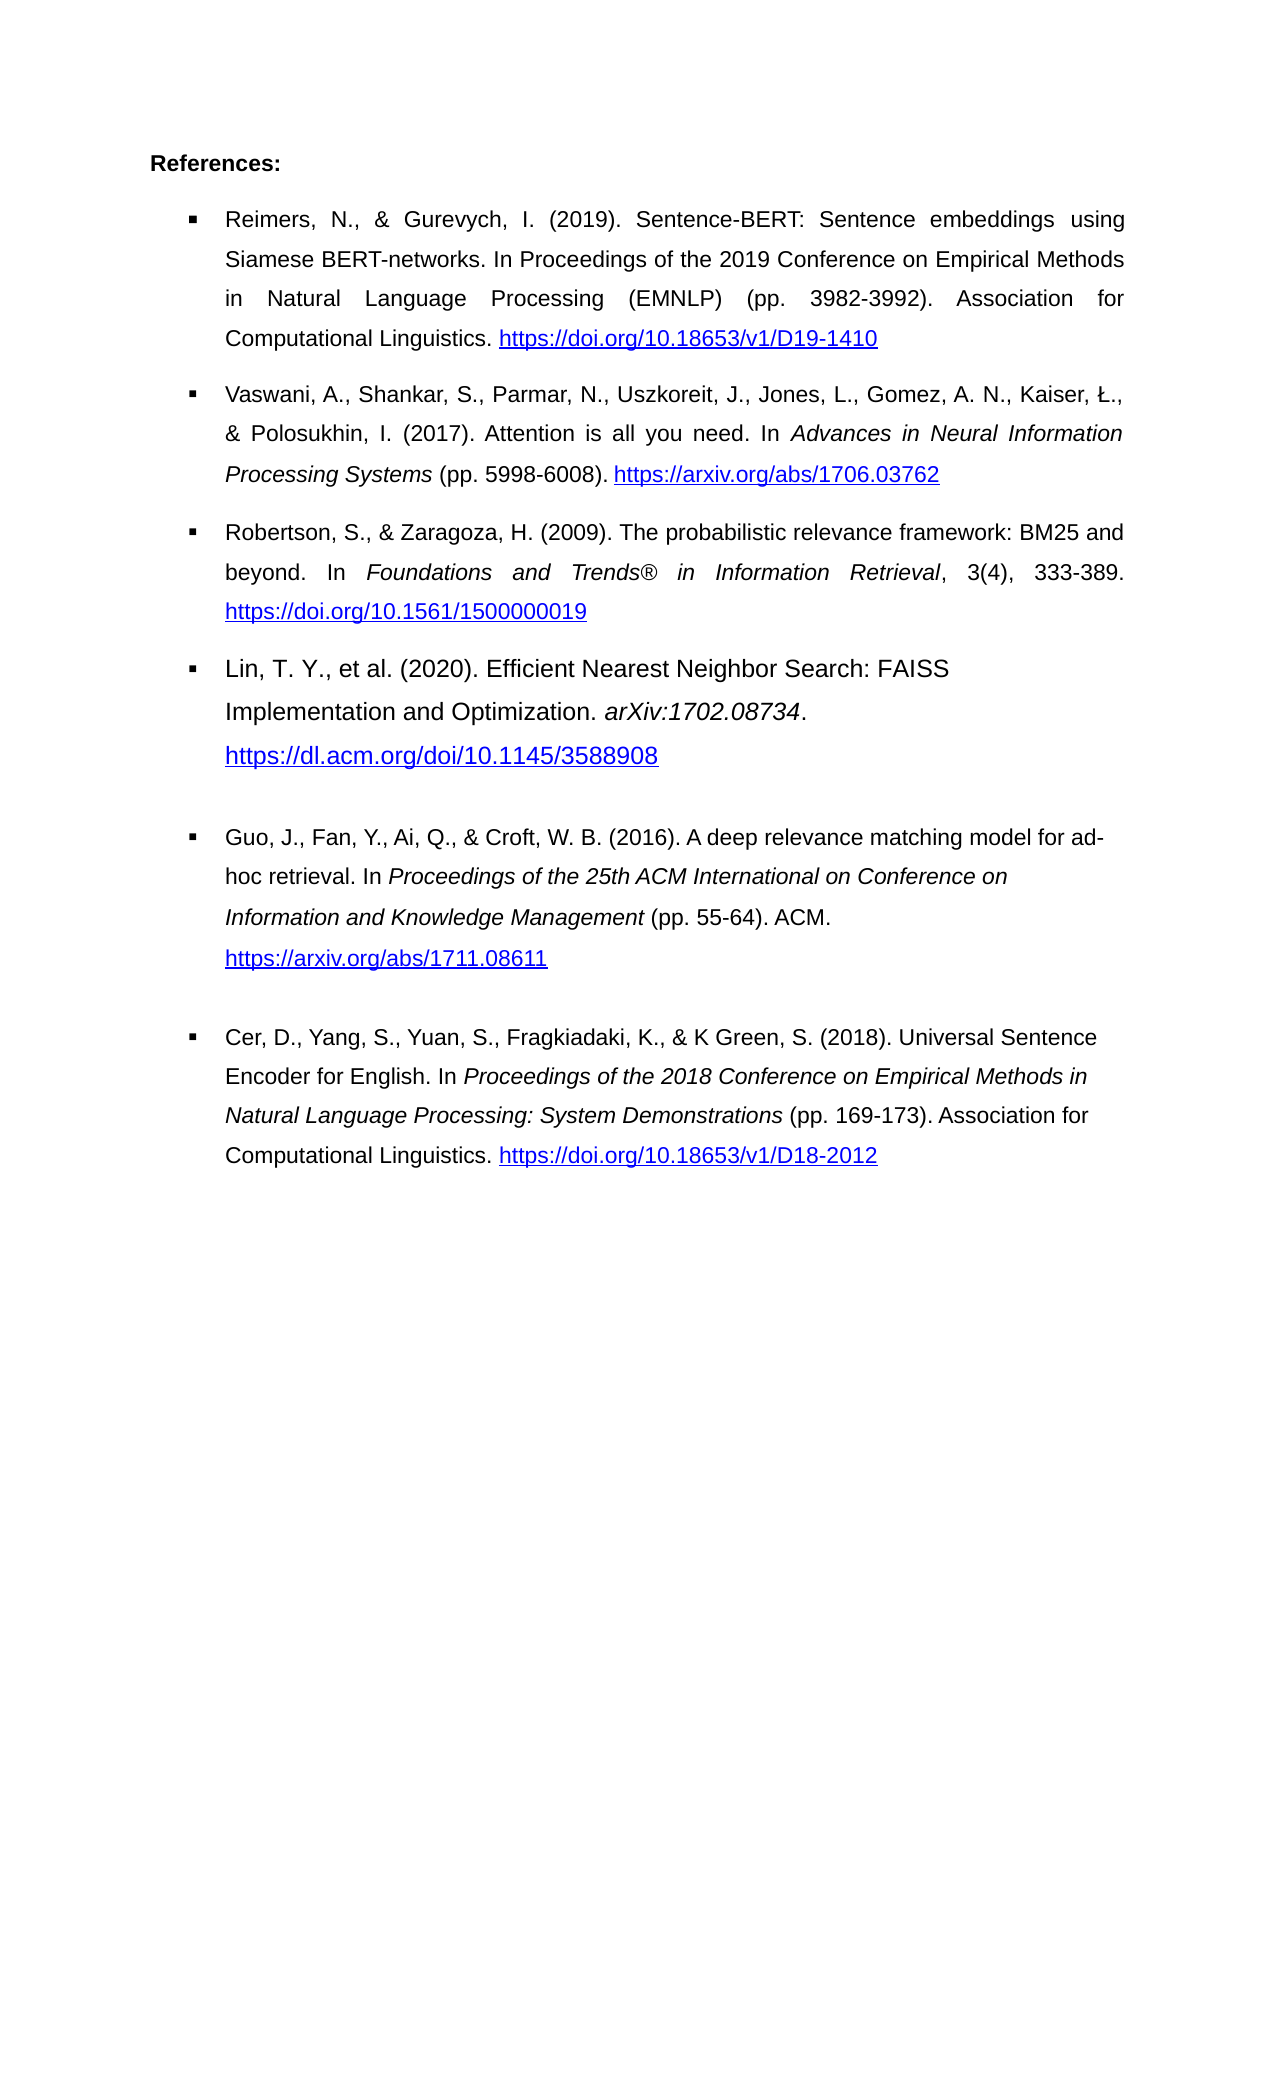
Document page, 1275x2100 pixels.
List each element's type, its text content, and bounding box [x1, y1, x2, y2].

list Vaswani, A., Shankar, S., Parmar, N., Uszkoreit, J., Jones, L., Gomez, A. N., Kaiser, Ł., & Polosukhin, I. (2017). Attention is all you need. In Advances in Neural Information Processing Systems (pp. 5998-6008). https://arxiv.org/abs/1706.03762 [187, 381, 1125, 488]
list Reimers, N., & Gurevych, I. (2019). Sentence-BERT: Sentence embeddings using Siamese BERT-networks. In Proceedings of the 2019 Conference on Empirical Methods in Natural Language Processing (EMNLP) (pp. 3982-3992). Association for Computational Linguistics. https://doi.org/10.18653/v1/D19-1410 [187, 206, 1125, 351]
text References: [150, 150, 1125, 176]
list Robertson, S., & Zaragoza, H. (2009). The probabilistic relevance framework: BM25 and beyond. In Foundations and Trends® in Information Retrieval, 3(4), 333-389. https://doi.org/10.1561/1500000019 [187, 519, 1125, 624]
list Cer, D., Yang, S., Yuan, S., Fragkiadaki, K., & K Green, S. (2018). Universal Sentence Encoder for English. In Proceedings of the 2018 Conference on Empirical Methods in Natural Language Processing: System Demonstrations (pp. 169-173). Association for Computational Linguistics. https://doi.org/10.18653/v1/D18-2012 [187, 1023, 1125, 1168]
list Lin, T. Y., et al. (2020). Efficient Nearest Neighbor Search: FAISS Implementation and Optimization. arXiv:1702.08734. https://dl.acm.org/doi/10.1145/3588908 [187, 654, 1125, 770]
list Guo, J., Fan, Y., Ai, Q., & Croft, W. B. (2016). A deep relevance matching model for ad-hoc retrieval. In Proceedings of the 25th ACM International on Conference on Information and Knowledge Management (pp. 55-64). ACM. https://arxiv.org/abs/1711.08611 [187, 823, 1125, 971]
